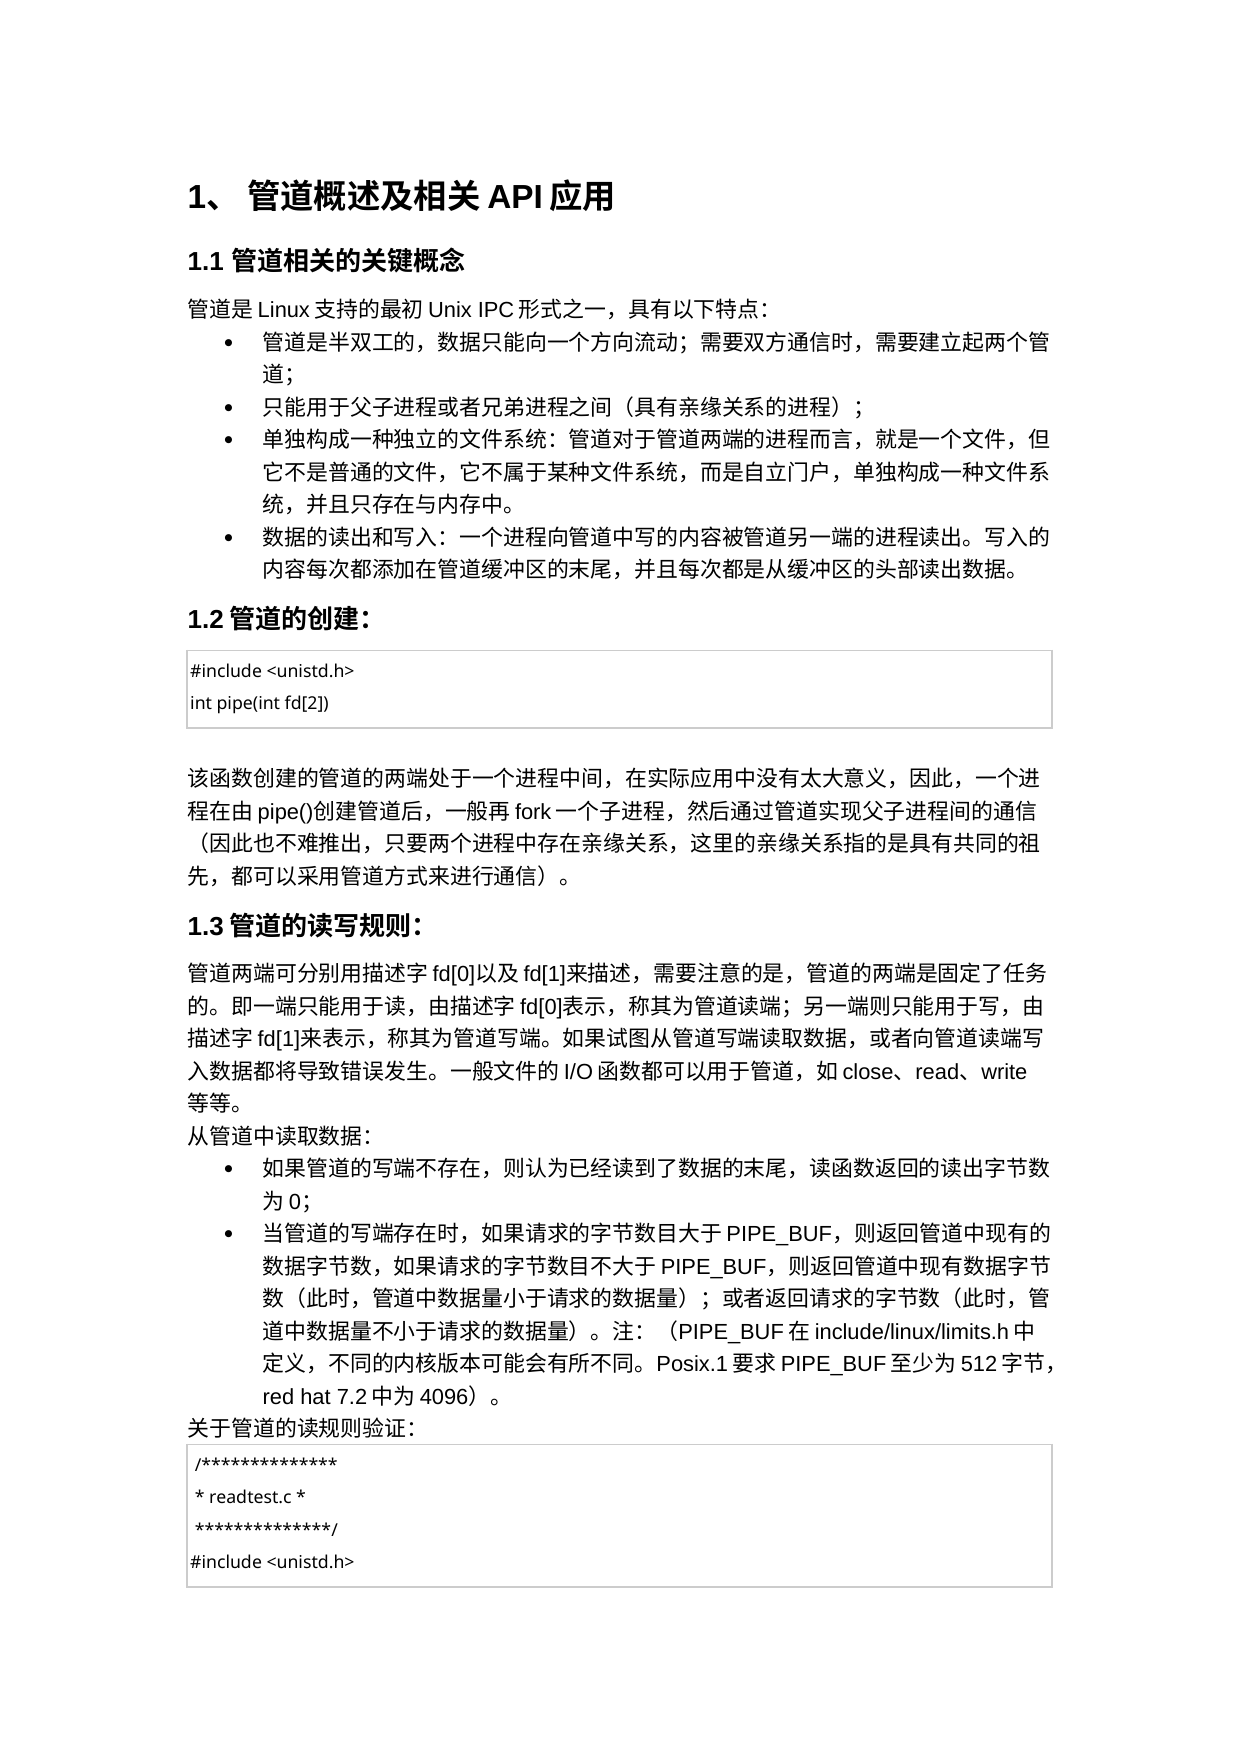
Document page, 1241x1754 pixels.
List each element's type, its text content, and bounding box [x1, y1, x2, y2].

text 1.1 管道相关的关键概念 [187, 227, 1053, 292]
list 如果管道的写端不存在，则认为已经读到了数据的末尾，读函数返回的读出字节数为0； [225, 1151, 1053, 1216]
text 关于管道的读规则验证： [187, 1411, 1053, 1443]
text 管道是Linux支持的最初Unix IPC形式之一，具有以下特点： [187, 292, 1053, 324]
text 管道两端可分别用描述字fd[0]以及fd[1]来描述，需要注意的是，管道的两端是固定了任务的。即一端只能用于读，由描述字fd[0]表示，称其为管道读端；另一端则只能用于写，由描述字fd[1]来表示，称其为管道写端。如果试图从管道写端读取数据，或者向管道读端写入数据都将导致错误发生。一般文件的I/O函数都可以用于管道，如close、read、write等等。 [187, 956, 1053, 1118]
text 从管道中读取数据： [187, 1118, 1053, 1151]
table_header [188, 1445, 1051, 1586]
list 当管道的写端存在时，如果请求的字节数目大于PIPE_BUF，则返回管道中现有的数据字节数，如果请求的字节数目不大于PIPE_BUF，则返回管道中现有数据字节数（此时，管道中数据量小于请求的数据量）；或者返回请求的字节数（此时，管道中数据量不小于请求的数据量）。注：（PIPE_BUF在include/linux/limits.h中定义，不同的内核版本可能会有所不同。Posix.1要求PIPE_BUF至少为512字节，red hat 7.2中为4096）。 [225, 1216, 1053, 1411]
table_header #include <unistd.h> int pipe(int fd[2]) [188, 651, 1051, 727]
text 该函数创建的管道的两端处于一个进程中间，在实际应用中没有太大意义，因此，一个进程在由pipe()创建管道后，一般再fork一个子进程，然后通过管道实现父子进程间的通信（因此也不难推出，只要两个进程中存在亲缘关系，这里的亲缘关系指的是具有共同的祖先，都可以采用管道方式来进行通信）。 [187, 761, 1053, 891]
text 1.3管道的读写规则： [187, 891, 1053, 956]
list 单独构成一种独立的文件系统：管道对于管道两端的进程而言，就是一个文件，但它不是普通的文件，它不属于某种文件系统，而是自立门户，单独构成一种文件系统，并且只存在与内存中。 [225, 422, 1053, 519]
list 管道是半双工的，数据只能向一个方向流动；需要双方通信时，需要建立起两个管道； [225, 324, 1053, 389]
text 1、 管道概述及相关API应用 [187, 162, 1053, 227]
list 只能用于父子进程或者兄弟进程之间（具有亲缘关系的进程）； [225, 389, 1053, 422]
text 1.2管道的创建： [187, 584, 1053, 649]
list 数据的读出和写入：一个进程向管道中写的内容被管道另一端的进程读出。写入的内容每次都添加在管道缓冲区的末尾，并且每次都是从缓冲区的头部读出数据。 [225, 519, 1053, 584]
